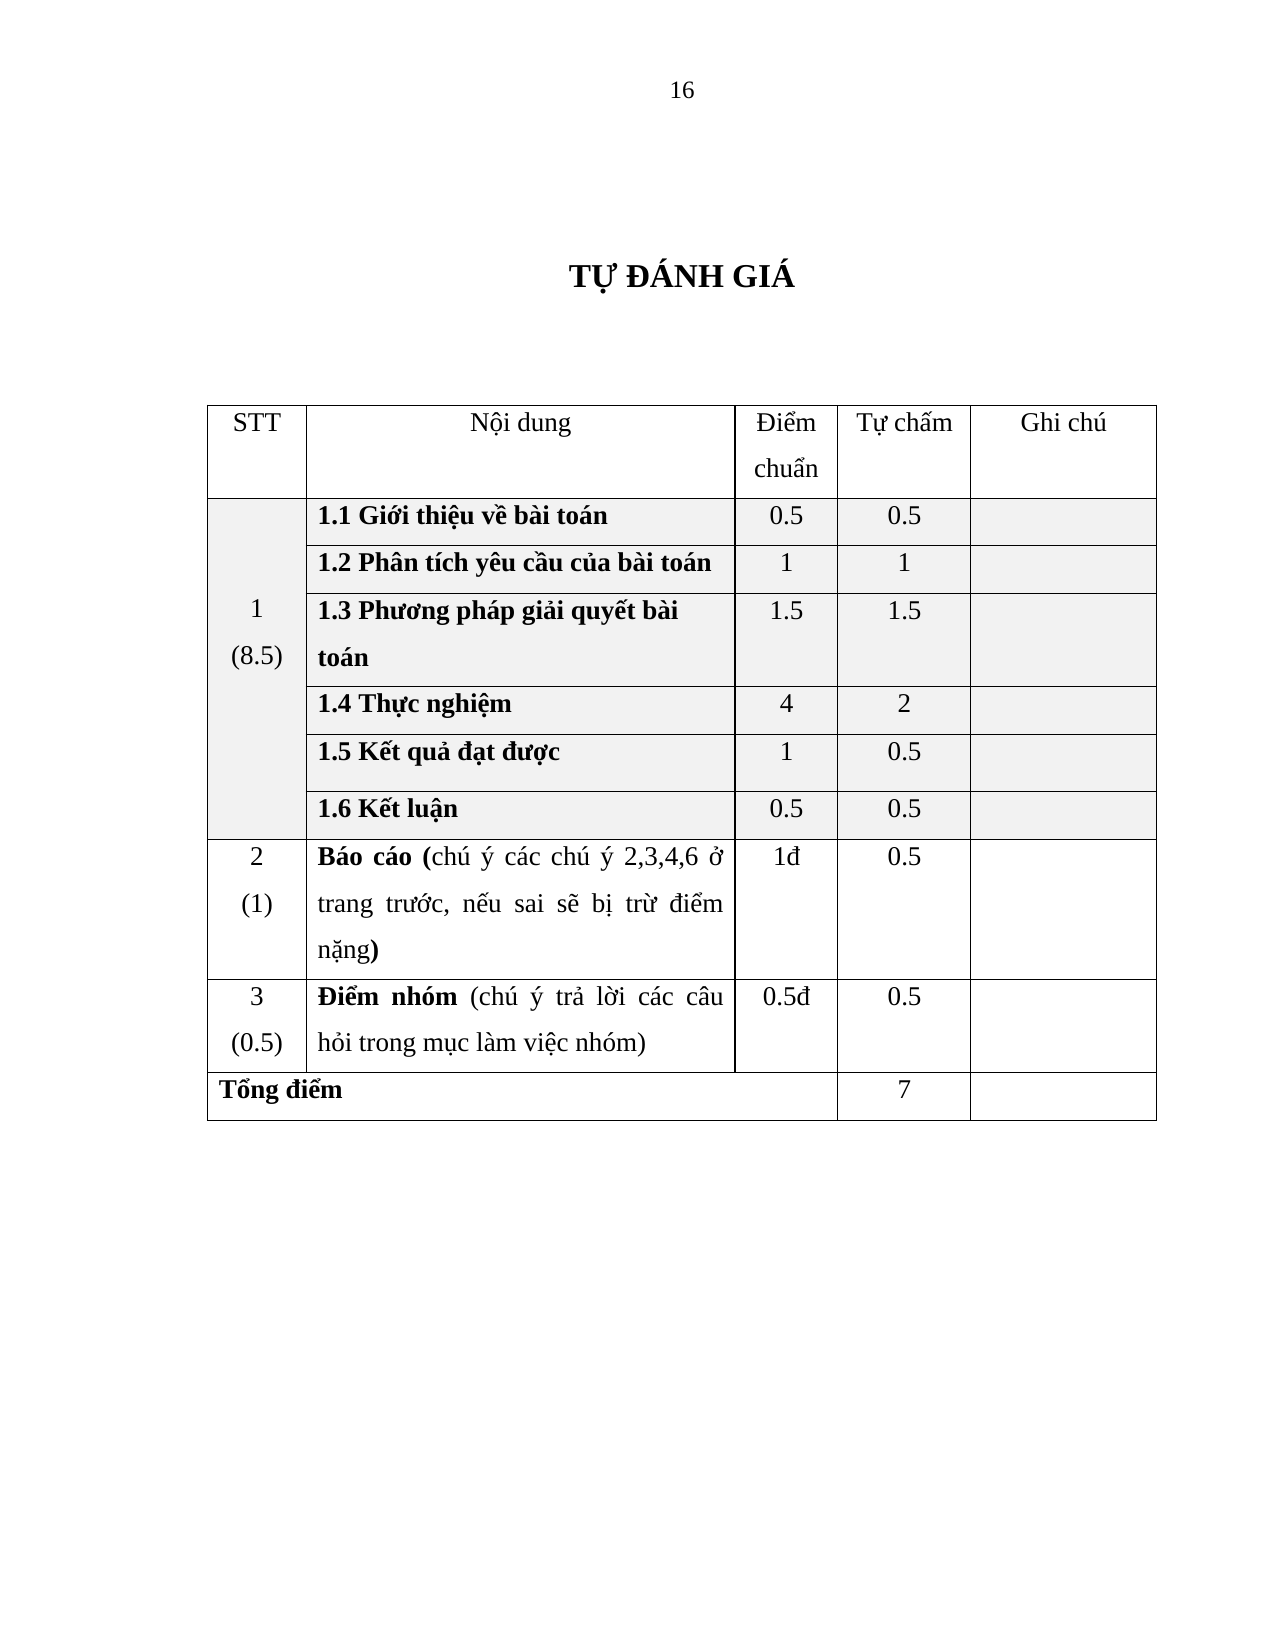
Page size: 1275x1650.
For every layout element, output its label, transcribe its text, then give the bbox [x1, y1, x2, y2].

table_cell 0.5 [838, 840, 970, 979]
table_cell [971, 840, 1156, 979]
table_cell 0.5 [838, 980, 970, 1072]
table_cell 7 [838, 1073, 970, 1119]
table_cell 0.5 [838, 735, 970, 791]
table_cell [971, 1073, 1156, 1119]
table_cell [971, 980, 1156, 1072]
table_cell 1.6 Kết luận [307, 792, 734, 839]
table_cell [971, 594, 1156, 686]
table_cell 1.4 Thực nghiệm [307, 687, 734, 734]
table_header Điểm chuẩn [736, 406, 837, 498]
table_header Tự chấm [838, 406, 970, 498]
table_cell 2 (1) [208, 840, 306, 979]
table_cell [971, 735, 1156, 791]
table_cell [971, 687, 1156, 734]
table_cell 0.5 [838, 792, 970, 839]
table_cell 1.5 [736, 594, 837, 686]
table_cell Báo cáo (chú ý các chú ý 2,3,4,6 ở trang trước, nếu sai sẽ bị trừ điểm nặng) [307, 840, 734, 979]
table_cell 1 [736, 735, 837, 791]
table_cell 0.5 [736, 499, 837, 545]
table_cell 1 [736, 546, 837, 593]
table_cell Điểm nhóm (chú ý trả lời các câu hỏi trong mục làm việc nhóm) [307, 980, 734, 1072]
table_cell 3 (0.5) [208, 980, 306, 1072]
subtitle TỰ ĐÁNH GIÁ [207, 257, 1157, 295]
table_cell Tổng điểm [208, 1073, 837, 1119]
table_header STT [208, 406, 306, 498]
table_cell [971, 792, 1156, 839]
table_header Nội dung [307, 406, 734, 498]
table_cell [971, 499, 1156, 545]
table_cell 1.5 Kết quả đạt được [307, 735, 734, 791]
table_cell 4 [736, 687, 837, 734]
table_cell 0.5 [736, 792, 837, 839]
table_cell 1.2 Phân tích yêu cầu của bài toán [307, 546, 734, 593]
table_cell 1đ [736, 840, 837, 979]
table_cell 1.1 Giới thiệu về bài toán [307, 499, 734, 545]
table_cell 0.5 [838, 499, 970, 545]
table_header Ghi chú [971, 406, 1156, 498]
table_cell 1.3 Phương pháp giải quyết bài toán [307, 594, 734, 686]
table_cell 0.5đ [736, 980, 837, 1072]
table_cell 1 [838, 546, 970, 593]
table_cell 1 (8.5) [208, 499, 306, 839]
table_cell 1.5 [838, 594, 970, 686]
table_cell [971, 546, 1156, 593]
table_cell 2 [838, 687, 970, 734]
